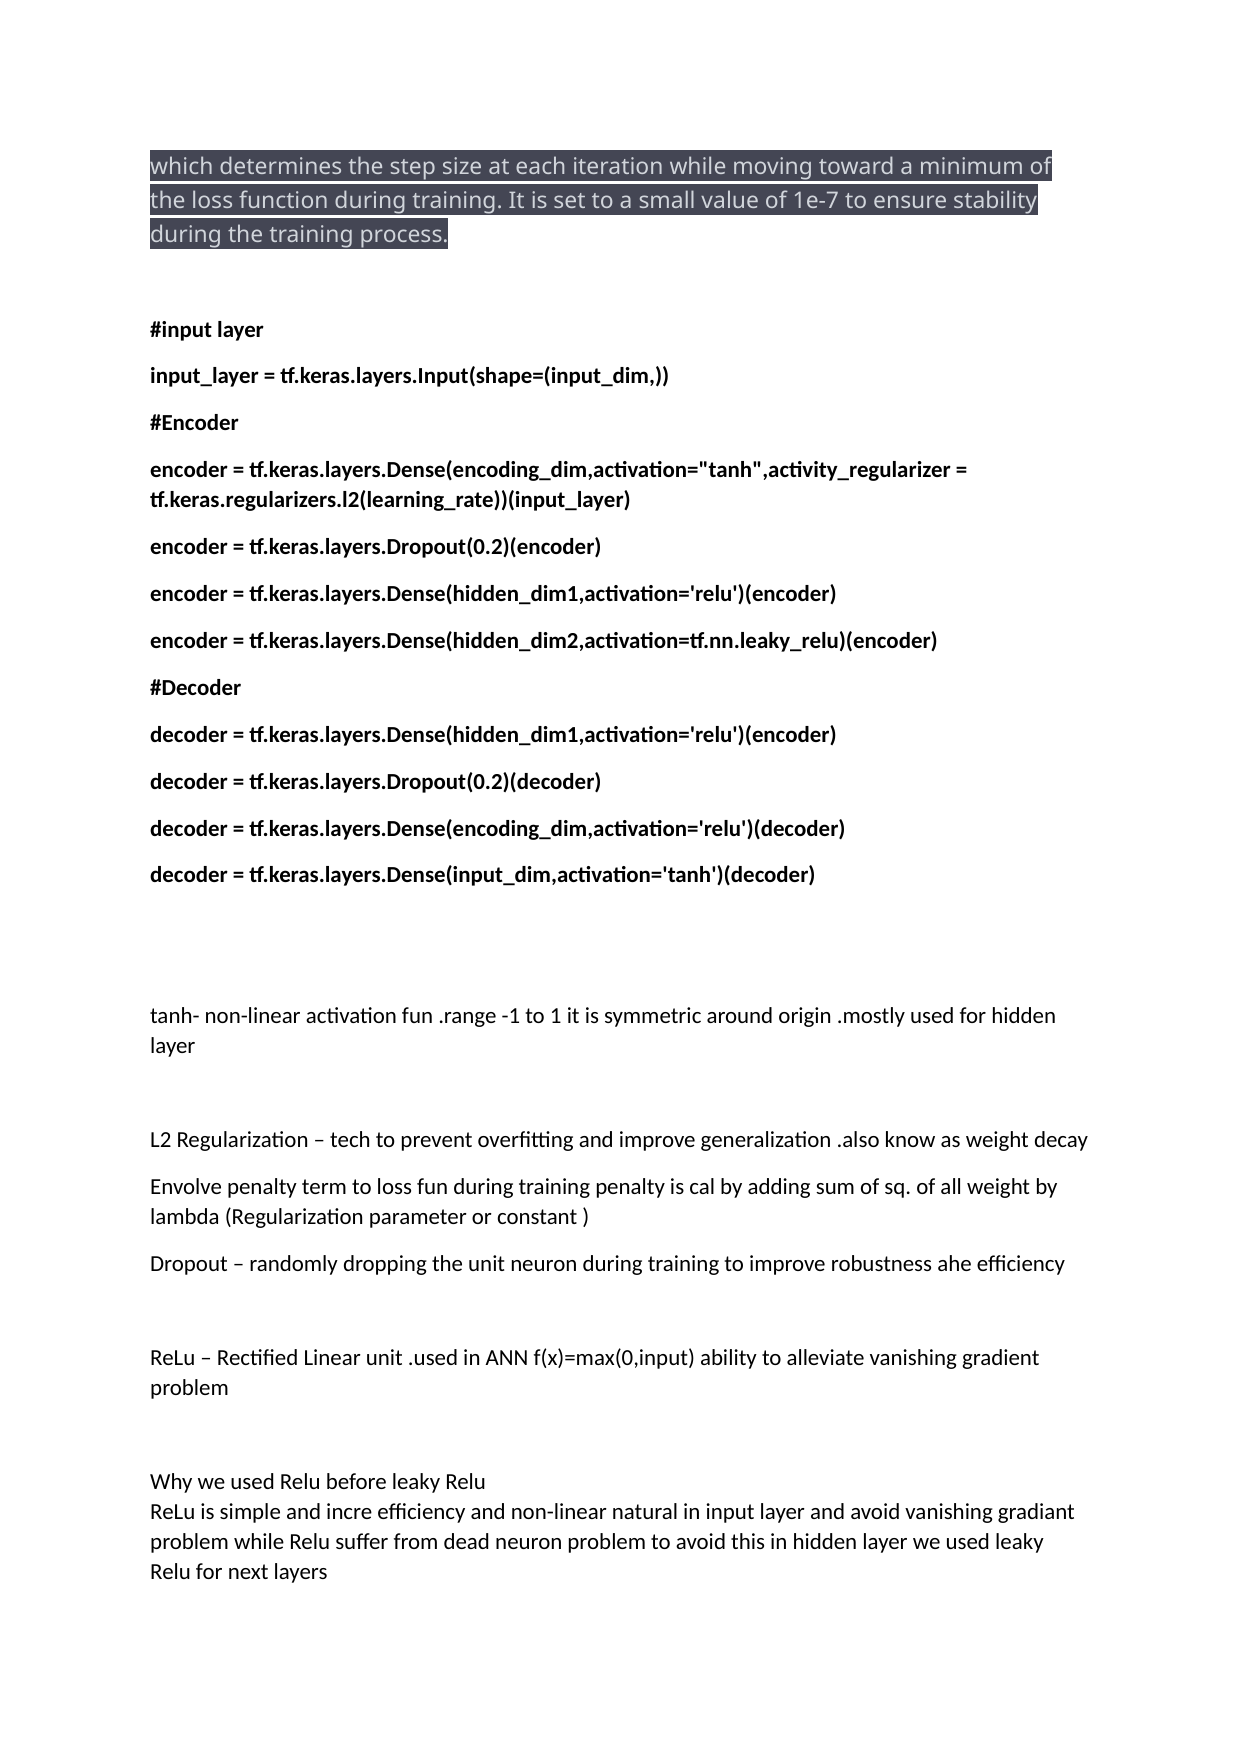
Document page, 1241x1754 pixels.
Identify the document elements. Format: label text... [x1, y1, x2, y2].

text decoder = tf.keras.layers.Dense(input_dim,activation='tanh')(decoder) [150, 861, 1090, 889]
text #Encoder [150, 408, 1090, 437]
text decoder = tf.keras.layers.Dense(encoding_dim,activation='relu')(decoder) [150, 814, 1090, 842]
text which determines the step size at each iteration while moving toward a minimum of the loss function during training. It is set to a small value of 1e-7 to ensure stability during the training process. [150, 150, 1090, 249]
text input_layer = tf.keras.layers.Input(shape=(input_dim,)) [150, 362, 1090, 390]
text decoder = tf.keras.layers.Dropout(0.2)(decoder) [150, 767, 1090, 795]
text encoder = tf.keras.layers.Dropout(0.2)(encoder) [150, 532, 1090, 561]
text L2 Regularization – tech to prevent overfitting and improve generalization .also know as weight decay [150, 1125, 1090, 1153]
text tanh- non-linear activation fun .range -1 to 1 it is symmetric around origin .mostly used for hidden layer [150, 1001, 1090, 1059]
text Why we used Relu before leaky Relu ReLu is simple and incre efficiency and non-linear natural in input layer and avoid vanishing gradiant problem while Relu suffer from dead neuron problem to avoid this in hidden layer we used leaky Relu for next layers [150, 1467, 1090, 1586]
text decoder = tf.keras.layers.Dense(hidden_dim1,activation='relu')(encoder) [150, 720, 1090, 748]
text #input layer [150, 315, 1090, 343]
text encoder = tf.keras.layers.Dense(hidden_dim2,activation=tf.nn.leaky_relu)(encoder) [150, 626, 1090, 654]
text Dropout – randomly dropping the unit neuron during training to improve robustness ahe efficiency [150, 1249, 1090, 1277]
text encoder = tf.keras.layers.Dense(encoding_dim,activation="tanh",activity_regularizer = tf.keras.regularizers.l2(learning_rate))(input_layer) [150, 455, 1090, 514]
text Envolve penalty term to loss fun during training penalty is cal by adding sum of sq. of all weight by lambda (Regularization parameter or constant ) [150, 1172, 1090, 1230]
text encoder = tf.keras.layers.Dense(hidden_dim1,activation='relu')(encoder) [150, 579, 1090, 607]
text #Decoder [150, 673, 1090, 701]
text ReLu – Rectified Linear unit .used in ANN f(x)=max(0,input) ability to alleviate vanishing gradient problem [150, 1343, 1090, 1401]
